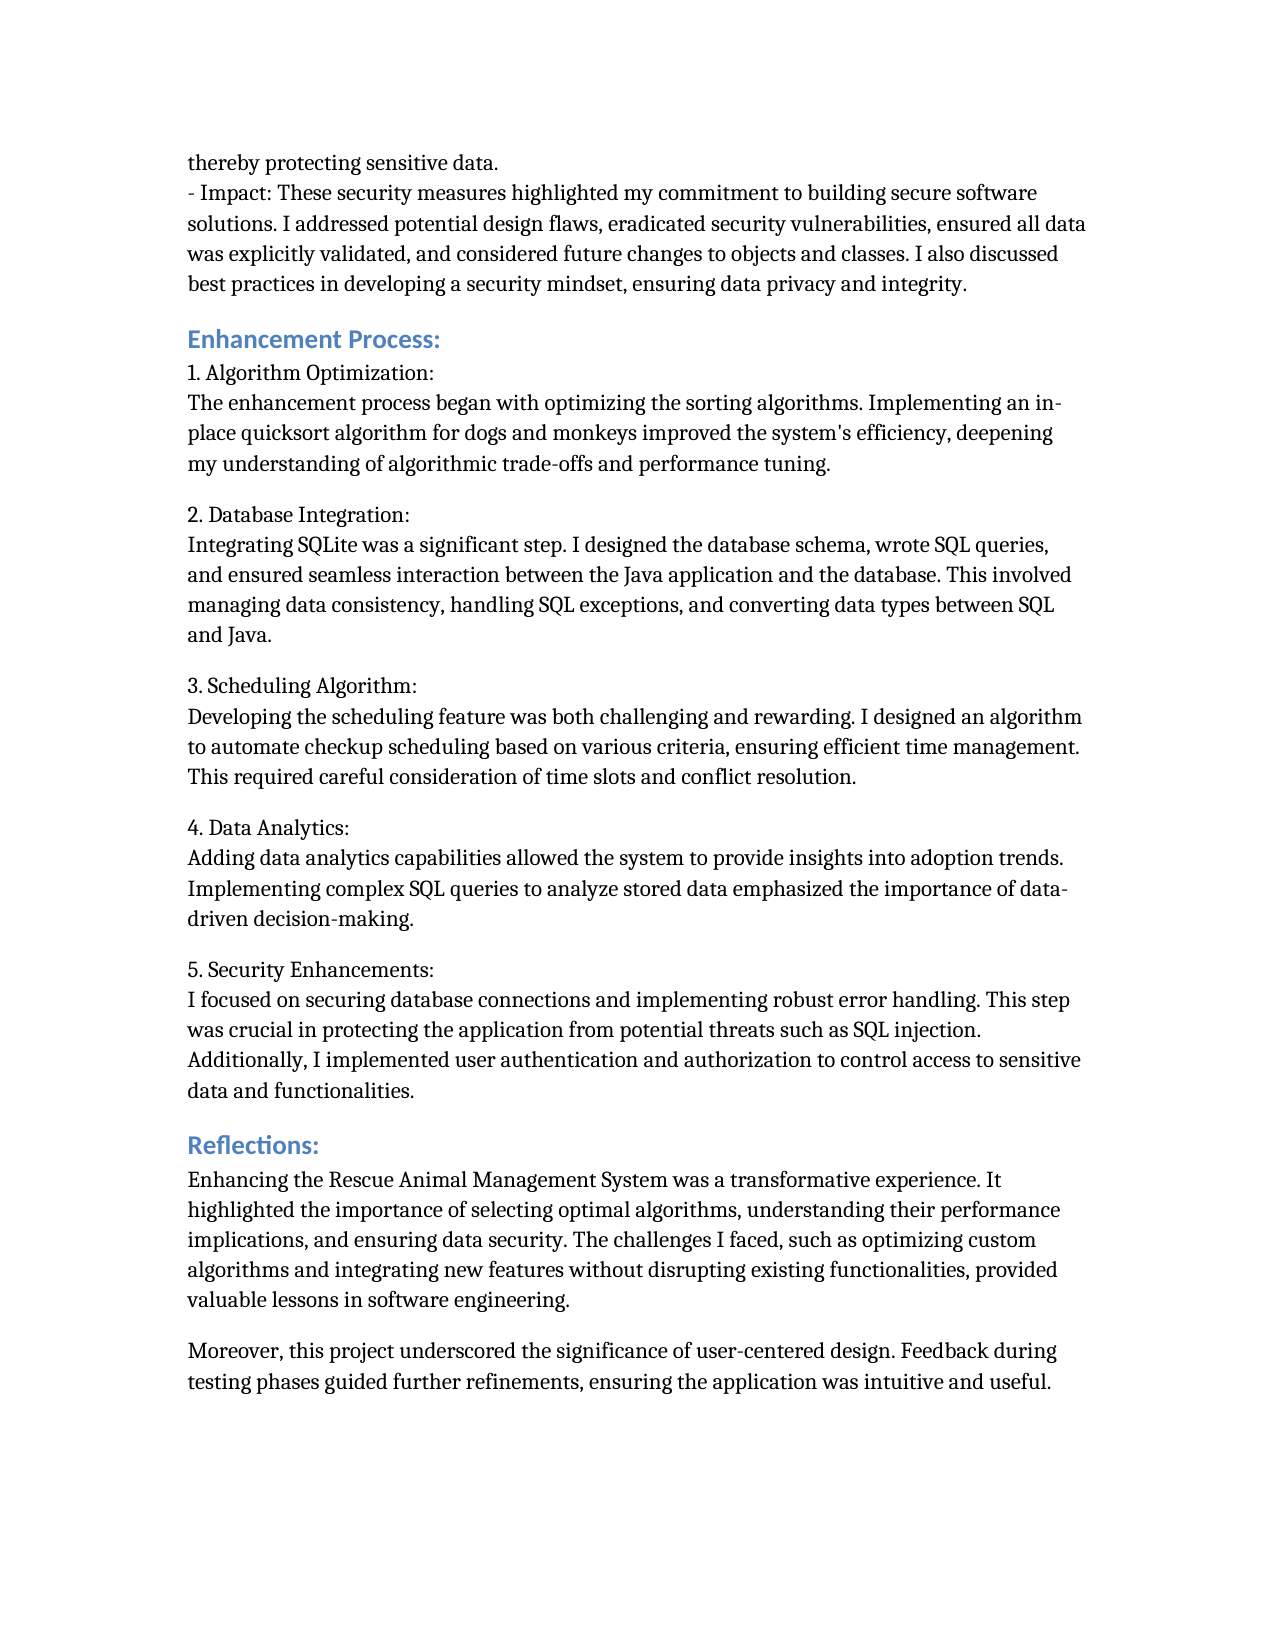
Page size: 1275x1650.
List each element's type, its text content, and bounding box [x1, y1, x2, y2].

text Enhancing the Rescue Animal Management System was a transformative experience. It highlighted the importance of selecting optimal algorithms, understanding their performance implications, and ensuring data security. The challenges I faced, such as optimizing custom algorithms and integrating new features without disrupting existing functionalities, provided valuable lessons in software engineering. [187, 1166, 1087, 1314]
text 2. Database Integration: Integrating SQLite was a significant step. I designed the database schema, wrote SQL queries, and ensured seamless interaction between the Java application and the database. This involved managing data consistency, handling SQL exceptions, and converting data types between SQL and Java. [187, 501, 1087, 649]
subtitle Reflections: [187, 1128, 1087, 1162]
text 3. Scheduling Algorithm: Developing the scheduling feature was both challenging and rewarding. I designed an algorithm to automate checkup scheduling based on various criteria, ensuring efficient time management. This required careful consideration of time slots and conflict resolution. [187, 673, 1087, 790]
subtitle Enhancement Process: [187, 322, 1087, 355]
text 5. Security Enhancements: I focused on securing database connections and implementing robust error handling. This step was crucial in protecting the application from potential threats such as SQL injection. Additionally, I implemented user authentication and authorization to control access to sensitive data and functionalities. [187, 957, 1087, 1104]
text 1. Algorithm Optimization: The enhancement process began with optimizing the sorting algorithms. Implementing an in-place quicksort algorithm for dogs and monkeys improved the system's efficiency, deepening my understanding of algorithmic trade-offs and performance tuning. [187, 360, 1087, 477]
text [187, 150, 1087, 297]
text 4. Data Analytics: Adding data analytics capabilities allowed the system to provide insights into adoption trends. Implementing complex SQL queries to analyze stored data emphasized the importance of data-driven decision-making. [187, 815, 1087, 932]
text Moreover, this project underscored the significance of user-centered design. Feedback during testing phases guided further refinements, ensuring the application was intuitive and useful. [187, 1338, 1087, 1395]
